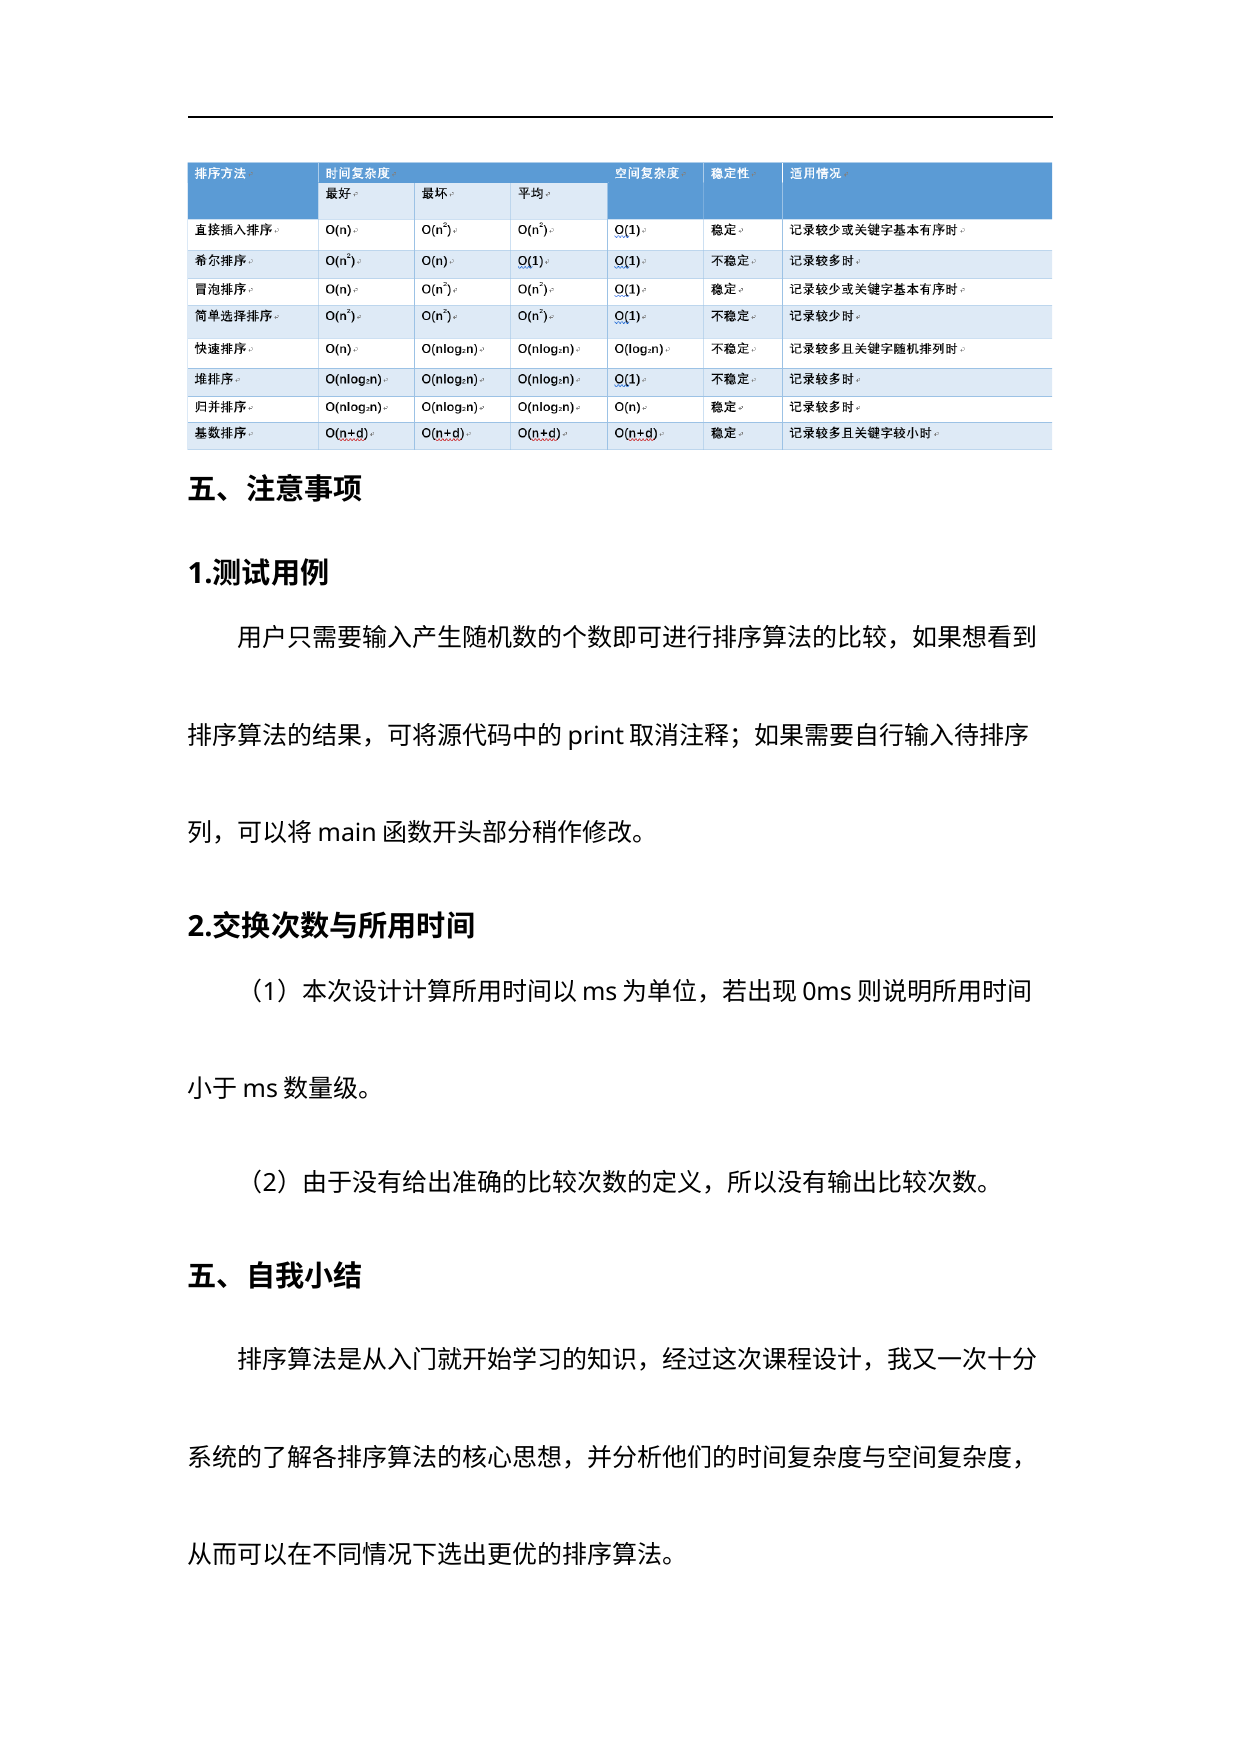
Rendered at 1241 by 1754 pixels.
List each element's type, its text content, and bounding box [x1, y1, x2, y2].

text 五、自我小结 [187, 1241, 1053, 1306]
text 2.交换次数与所用时间 [187, 892, 1053, 957]
text （2）由于没有给出准确的比较次数的定义，所以没有输出比较次数。 [187, 1148, 1053, 1213]
text 排序算法是从入门就开始学习的知识，经过这次课程设计，我又一次十分系统的了解各排序算法的核心思想，并分析他们的时间复杂度与空间复杂度，从而可以在不同情况下选出更优的排序算法。 [187, 1325, 1053, 1585]
text 五、注意事项 [187, 454, 1053, 519]
text 用户只需要输入产生随机数的个数即可进行排序算法的比较，如果想看到排序算法的结果，可将源代码中的print取消注释；如果需要自行输入待排序列，可以将main函数开头部分稍作修改。 [187, 603, 1053, 863]
picture [187, 162, 1053, 451]
text 1.测试用例 [187, 538, 1053, 603]
text （1）本次设计计算所用时间以ms为单位，若出现0ms则说明所用时间小于ms数量级。 [187, 957, 1053, 1119]
